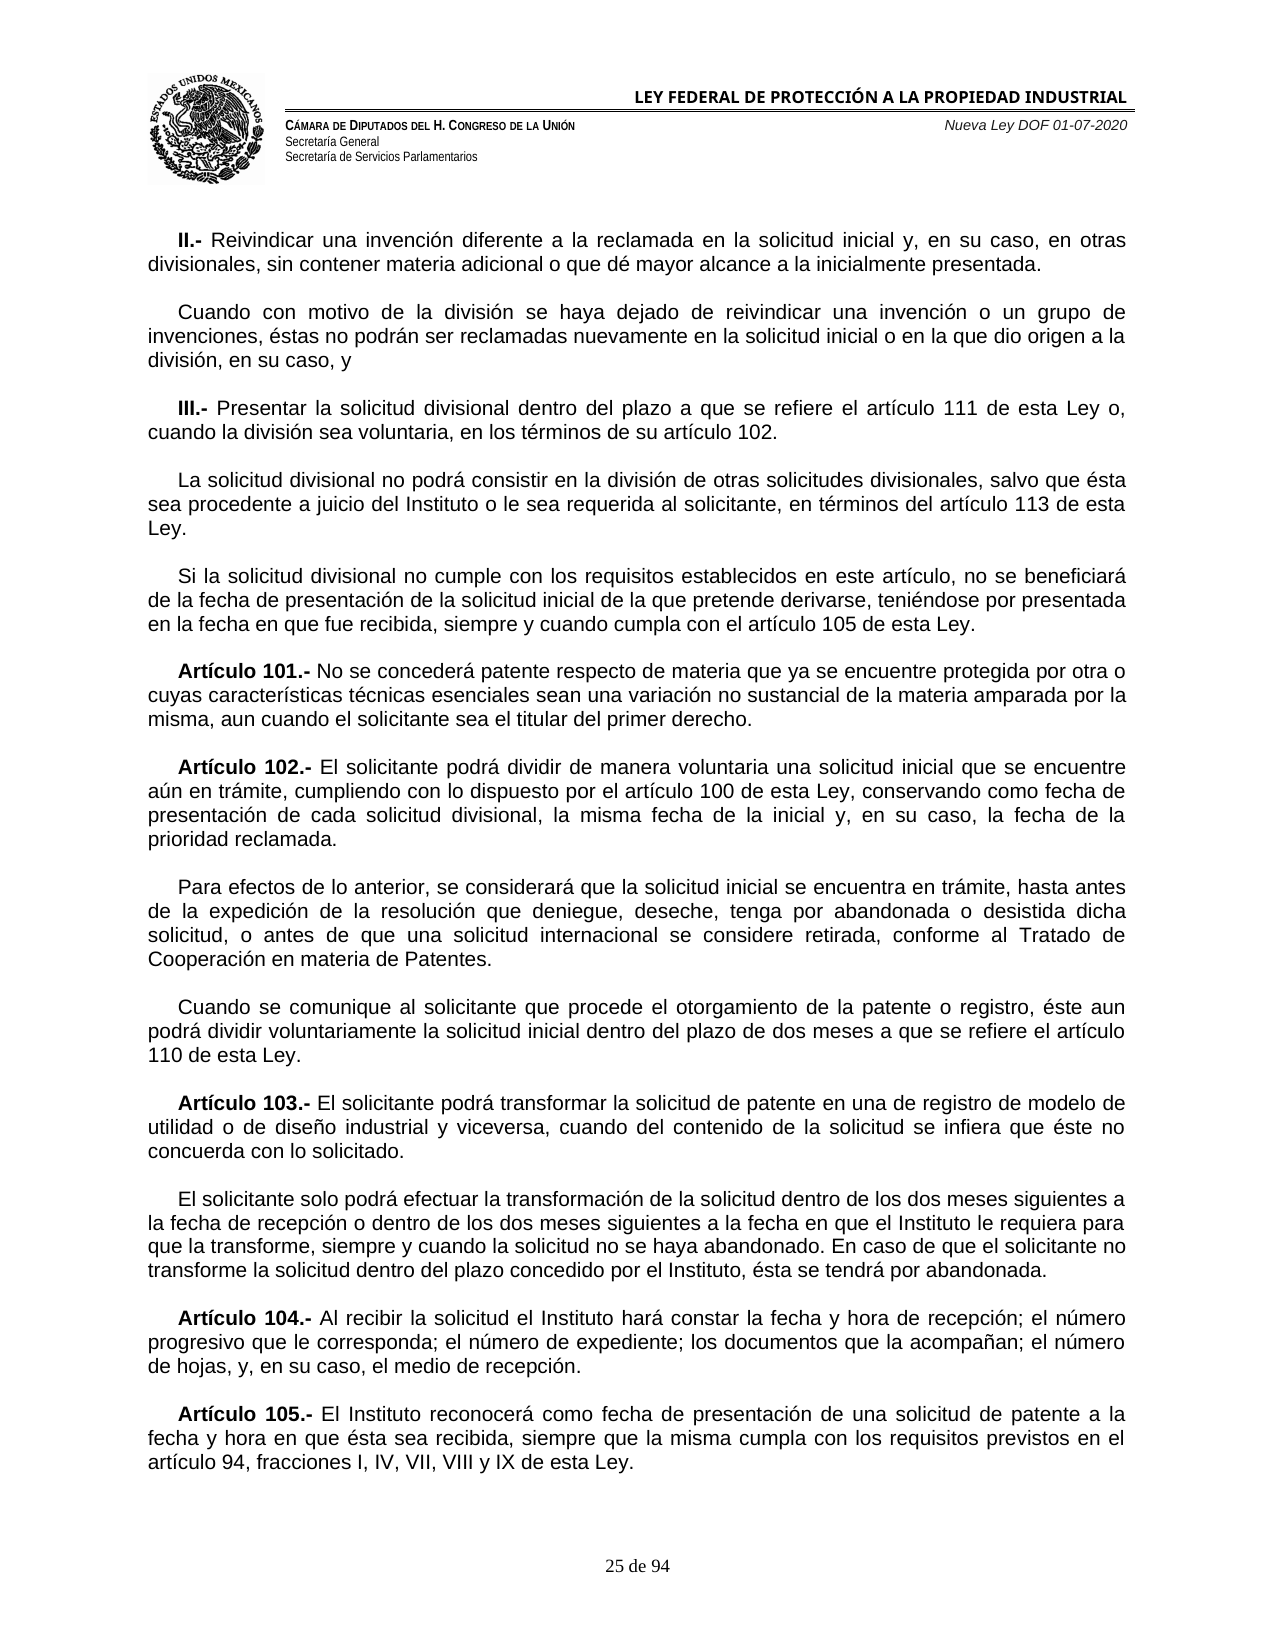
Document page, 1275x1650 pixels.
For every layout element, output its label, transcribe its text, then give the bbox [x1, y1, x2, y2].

text Cuando se comunique al solicitante que procede el otorgamiento de la patente o registro, éste aun podrá dividir voluntariamente la solicitud inicial dentro del plazo de dos meses a que se refiere el artículo 110 de esta Ley. [148, 995, 1127, 1067]
text Si la solicitud divisional no cumple con los requisitos establecidos en este artículo, no se beneficiará de la fecha de presentación de la solicitud inicial de la que pretende derivarse, teniéndose por presentada en la fecha en que fue recibida, siempre y cuando cumpla con el artículo 105 de esta Ley. [148, 563, 1127, 635]
text El solicitante solo podrá efectuar la transformación de la solicitud dentro de los dos meses siguientes a la fecha de recepción o dentro de los dos meses siguientes a la fecha en que el Instituto le requiera para que la transforme, siempre y cuando la solicitud no se haya abandonado. En caso de que el solicitante no transforme la solicitud dentro del plazo concedido por el Instituto, ésta se tendrá por abandonada. [148, 1186, 1127, 1282]
text Para efectos de lo anterior, se considerará que la solicitud inicial se encuentra en trámite, hasta antes de la expedición de la resolución que deniegue, deseche, tenga por abandonada o desistida dicha solicitud, o antes de que una solicitud internacional se considere retirada, conforme al Tratado de Cooperación en materia de Patentes. [148, 875, 1127, 971]
text III.- Presentar la solicitud divisional dentro del plazo a que se refiere el artículo 111 de esta Ley o, cuando la división sea voluntaria, en los términos de su artículo 102. [148, 396, 1127, 444]
text II.- Reivindicar una invención diferente a la reclamada en la solicitud inicial y, en su caso, en otras divisionales, sin contener materia adicional o que dé mayor alcance a la inicialmente presentada. [148, 228, 1127, 276]
text Artículo 101.- No se concederá patente respecto de materia que ya se encuentre protegida por otra o cuyas características técnicas esenciales sean una variación no sustancial de la materia amparada por la misma, aun cuando el solicitante sea el titular del primer derecho. [148, 659, 1127, 731]
text Artículo 104.- Al recibir la solicitud el Instituto hará constar la fecha y hora de recepción; el número progresivo que le corresponda; el número de expediente; los documentos que la acompañan; el número de hojas, y, en su caso, el medio de recepción. [148, 1306, 1127, 1378]
text Artículo 103.- El solicitante podrá transformar la solicitud de patente en una de registro de modelo de utilidad o de diseño industrial y viceversa, cuando del contenido de la solicitud se infiera que éste no concuerda con lo solicitado. [148, 1091, 1127, 1162]
text Cuando con motivo de la división se haya dejado de reivindicar una invención o un grupo de invenciones, éstas no podrán ser reclamadas nuevamente en la solicitud inicial o en la que dio origen a la división, en su caso, y [148, 300, 1127, 372]
text Artículo 102.- El solicitante podrá dividir de manera voluntaria una solicitud inicial que se encuentre aún en trámite, cumpliendo con lo dispuesto por el artículo 100 de esta Ley, conservando como fecha de presentación de cada solicitud divisional, la misma fecha de la inicial y, en su caso, la fecha de la prioridad reclamada. [148, 755, 1127, 851]
text La solicitud divisional no podrá consistir en la división de otras solicitudes divisionales, salvo que ésta sea procedente a juicio del Instituto o le sea requerida al solicitante, en términos del artículo 113 de esta Ley. [148, 468, 1127, 539]
text Artículo 105.- El Instituto reconocerá como fecha de presentación de una solicitud de patente a la fecha y hora en que ésta sea recibida, siempre que la misma cumpla con los requisitos previstos en el artículo 94, fracciones I, IV, VII, VIII y IX de esta Ley. [148, 1402, 1127, 1474]
